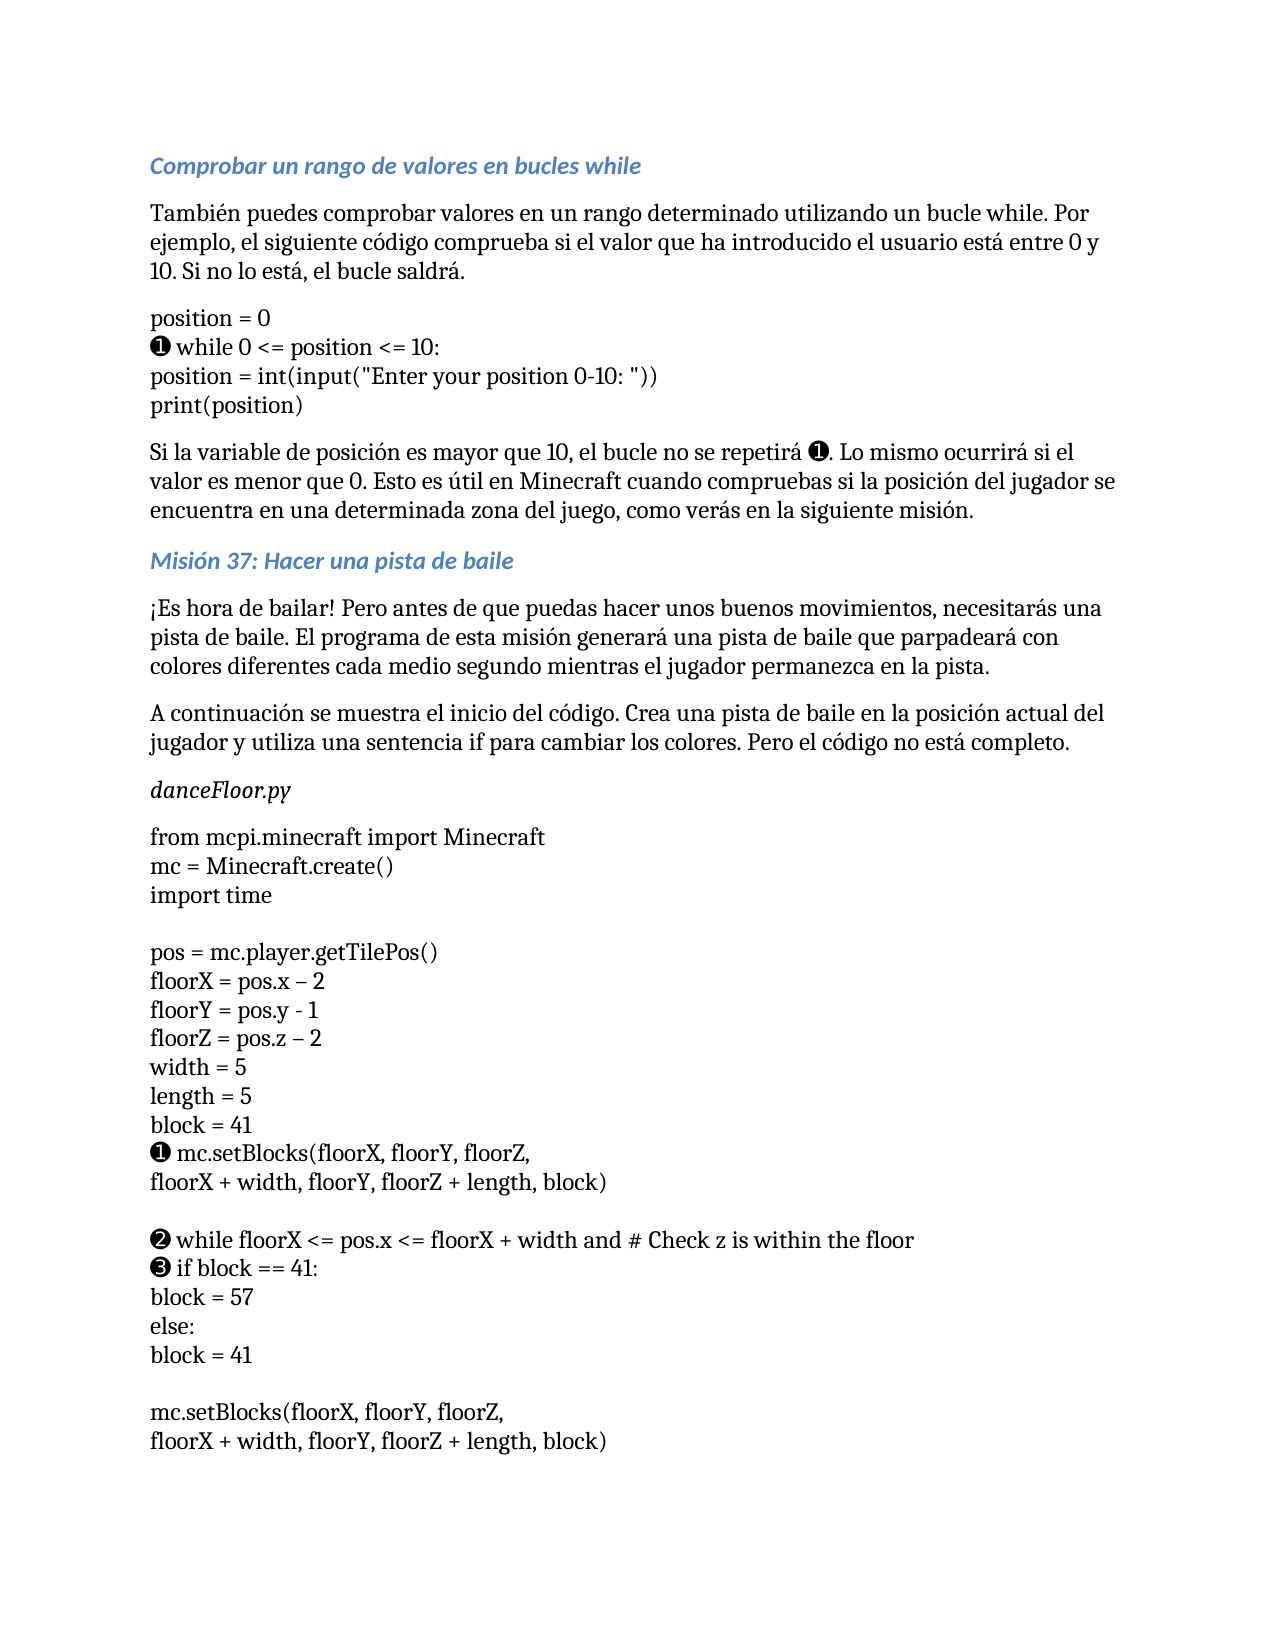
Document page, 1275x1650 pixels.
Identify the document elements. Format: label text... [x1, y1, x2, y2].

text Si la variable de posición es mayor que 10, el bucle no se repetirá ➊. Lo mismo ocurrirá si el valor es menor que 0. Esto es útil en Minecraft cuando compruebas si la posición del jugador se encuentra en una determinada zona del juego, como verás en la siguiente misión. [150, 438, 1125, 524]
subtitle Misión 37: Hacer una pista de baile [150, 545, 1125, 576]
text position = 0 ➊ while 0 <= position <= 10: position = int(input("Enter your position 0-10: ")) print(position) [150, 304, 1125, 419]
text ¡Es hora de bailar! Pero antes de que puedas hacer unos buenos movimientos, necesitarás una pista de baile. El programa de esta misión generará una pista de baile que parpadeará con colores diferentes cada medio segundo mientras el jugador permanezca en la pista. [150, 594, 1125, 681]
text También puedes comprobar valores en un rango determinado utilizando un bucle while. Por ejemplo, el siguiente código comprueba si el valor que ha introducido el usuario está entre 0 y 10. Si no lo está, el bucle saldrá. [150, 199, 1125, 286]
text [150, 823, 1125, 1456]
text danceFloor.py [150, 776, 1125, 804]
subtitle Comprobar un rango de valores en bucles while [150, 150, 1125, 181]
text A continuación se muestra el inicio del código. Crea una pista de baile en la posición actual del jugador y utiliza una sentencia if para cambiar los colores. Pero el código no está completo. [150, 699, 1125, 757]
